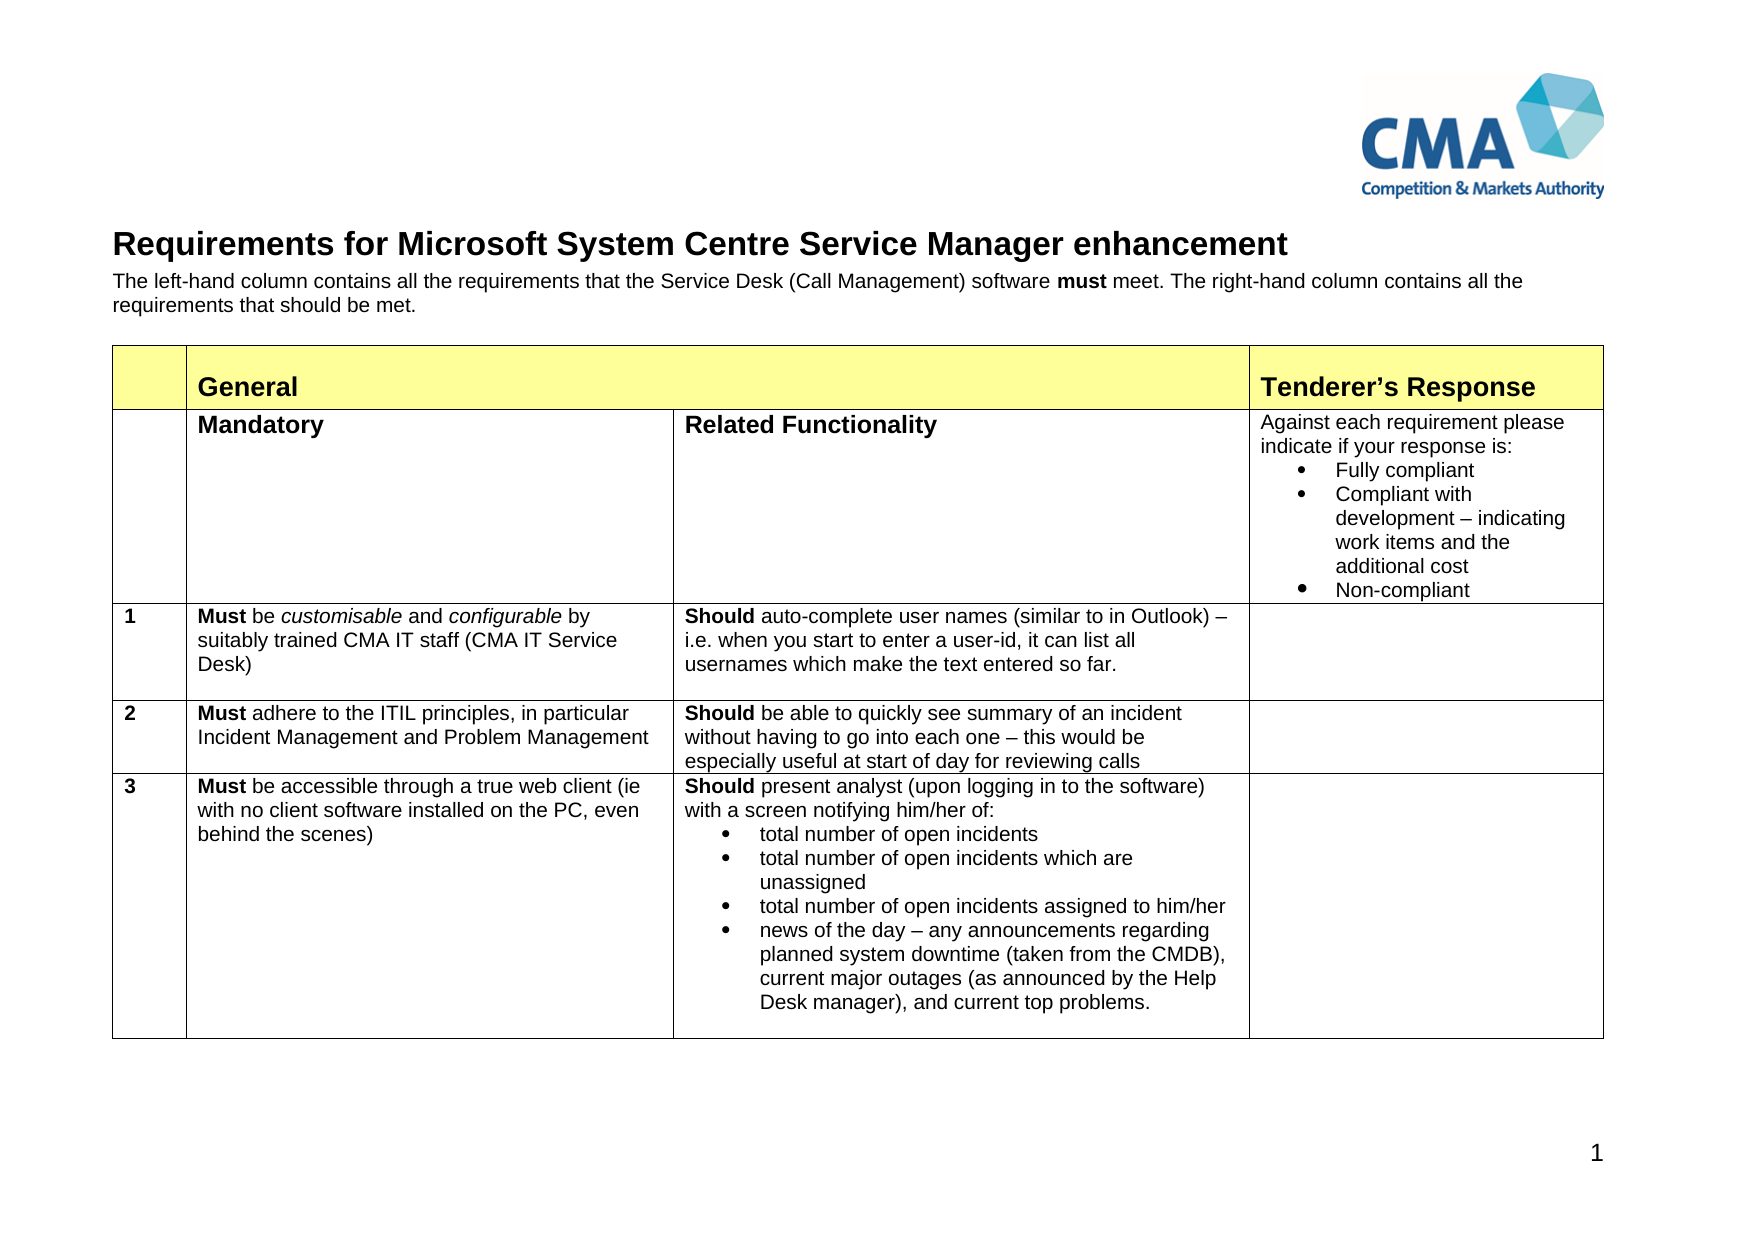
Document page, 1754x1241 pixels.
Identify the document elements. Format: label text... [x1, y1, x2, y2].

subtitle Requirements for Microsoft System Centre Service Manager enhancement [112, 224, 1604, 262]
table_cell Mandatory [187, 410, 673, 603]
table_cell [1250, 701, 1603, 772]
table_cell Should present analyst (upon logging in to the software) with a screen notifying him/her of: total number of open incidents total number of open incidents which are unassigned total number of open incidents assigned to him/her news of the day – any announcements regarding planned system downtime (taken from the CMDB), current major outages (as announced by the Help Desk manager), and current top problems. [674, 774, 1249, 1037]
table_cell Should be able to quickly see summary of an incident without having to go into each one – this would be especially useful at start of day for reviewing calls [674, 701, 1249, 772]
table_cell [1250, 604, 1603, 699]
text The left-hand column contains all the requirements that the Service Desk (Call Management) software must meet. The right-hand column contains all the requirements that should be met. [112, 268, 1604, 316]
picture [1362, 73, 1604, 199]
table_header General [187, 346, 1249, 409]
table_cell Should auto-complete user names (similar to in Outlook) – i.e. when you start to enter a user-id, it can list all usernames which make the text entered so far. [674, 604, 1249, 699]
table_header Tenderer’s Response [1250, 346, 1603, 409]
table_cell Related Functionality [674, 410, 1249, 603]
table_cell Must adhere to the ITIL principles, in particular Incident Management and Problem Management [187, 701, 673, 772]
table_cell 3 [113, 774, 186, 1037]
table_cell [113, 410, 186, 603]
table_cell Against each requirement please indicate if your response is: Fully compliant Compliant with development – indicating work items and the additional cost Non-compliant [1250, 410, 1603, 603]
table_cell 1 [113, 604, 186, 699]
table_cell [1250, 774, 1603, 1037]
table_header [113, 346, 186, 409]
table_cell Must be customisable and configurable by suitably trained CMA IT staff (CMA IT Service Desk) [187, 604, 673, 699]
table_cell Must be accessible through a true web client (ie with no client software installed on the PC, even behind the scenes) [187, 774, 673, 1037]
table_cell 2 [113, 701, 186, 772]
